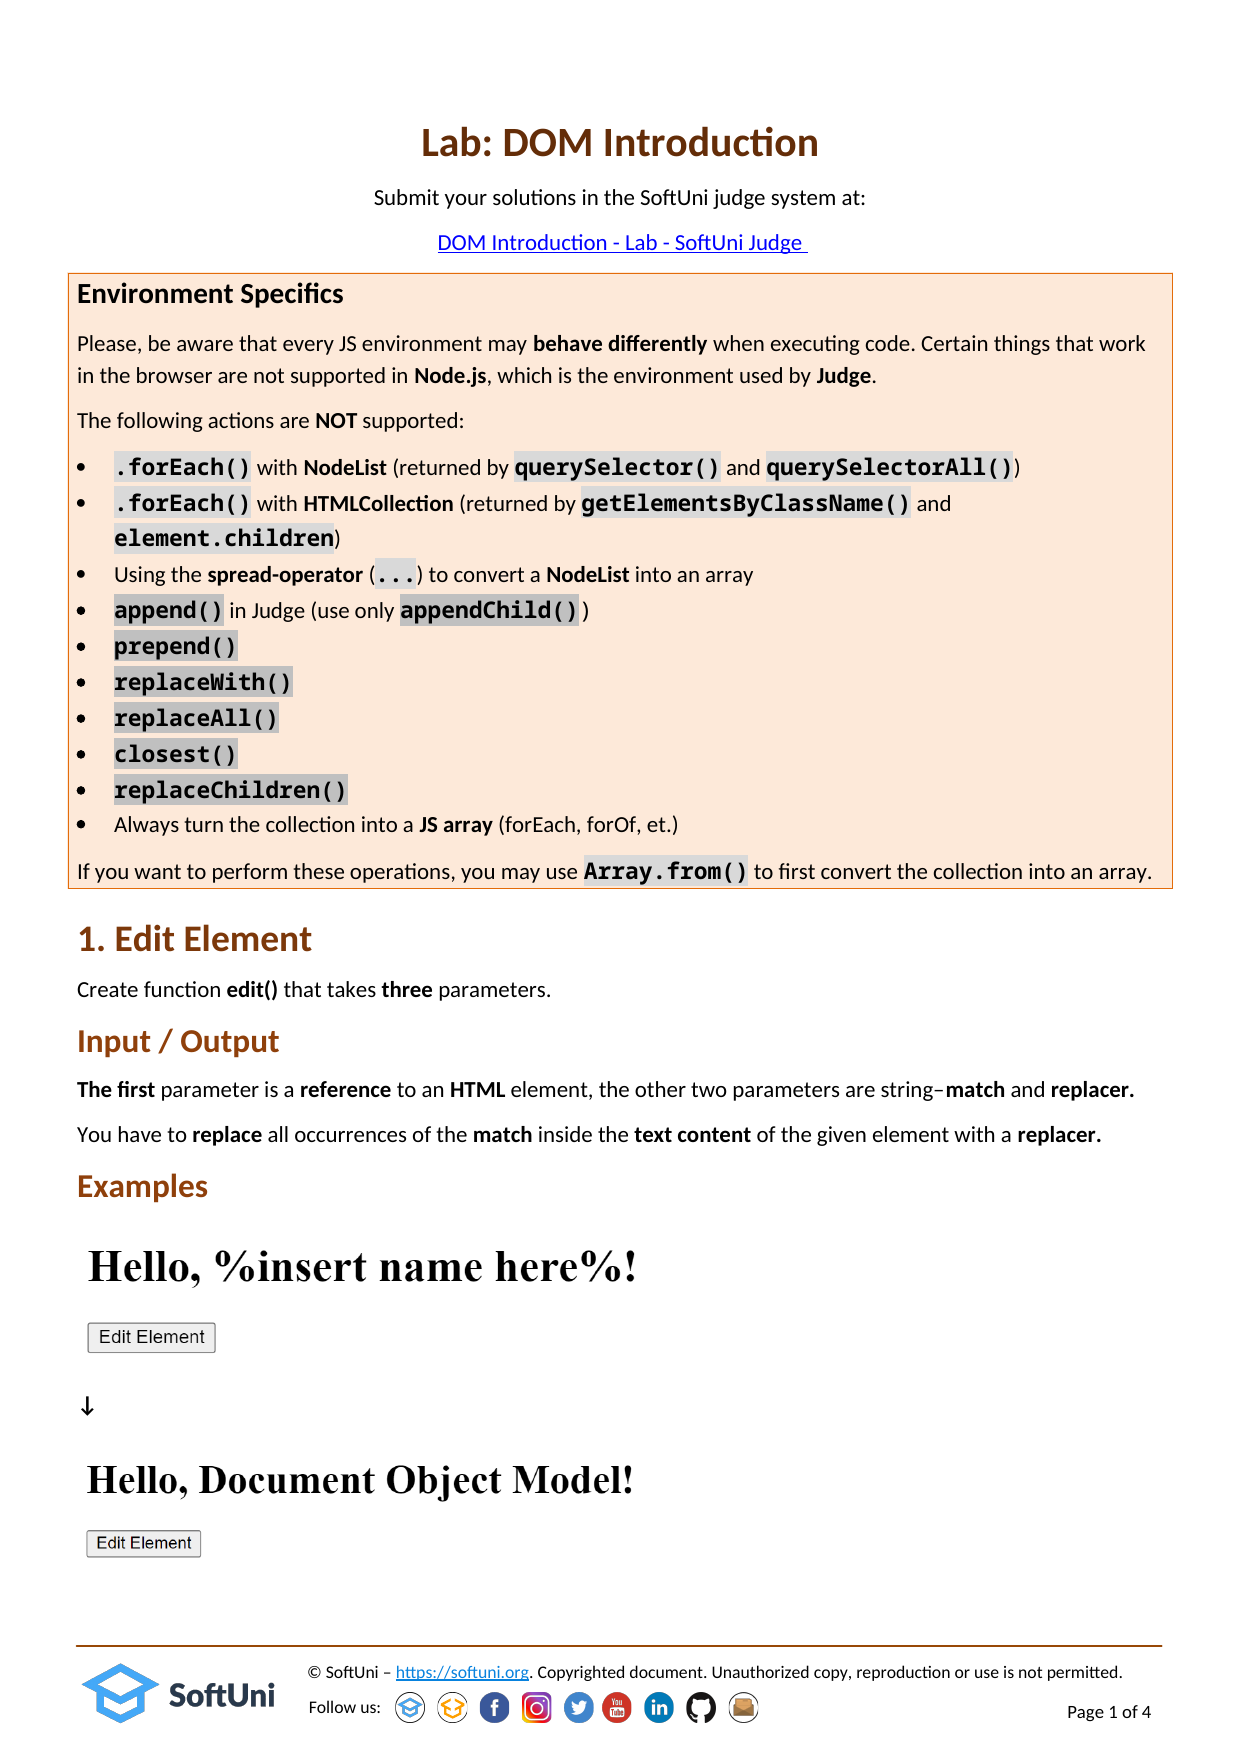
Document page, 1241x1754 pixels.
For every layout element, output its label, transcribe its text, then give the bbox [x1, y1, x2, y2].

text Submit your solutions in the SoftUni judge system at: [77, 183, 1163, 211]
subtitle Input / Output [77, 1020, 1163, 1061]
picture [665, 1692, 674, 1701]
list Using the spread-operator (...) to convert a NodeList into an array [69, 555, 1172, 589]
list replaceWith() [69, 663, 1172, 697]
subtitle Edit Element [77, 914, 1163, 960]
picture [395, 1692, 425, 1723]
list prepend() [69, 627, 1172, 661]
list closest() [69, 735, 1172, 769]
list .forEach() with HTMLCollection (returned by getElementsByClassName() and element.children) [69, 483, 1172, 554]
picture [665, 1714, 674, 1723]
picture [564, 1692, 594, 1723]
list .forEach() with NodeList (returned by querySelector() and querySelectorAll()) [69, 447, 1172, 482]
text Create function edit() that takes three parameters. [77, 976, 1163, 1003]
picture [522, 1692, 552, 1723]
text The first parameter is a reference to an HTML element, the other two parameters are string–match and replacer. [77, 1075, 1163, 1103]
text The following actions are NOT supported: [69, 403, 1172, 434]
picture [75, 1658, 281, 1729]
text If you want to perform these operations, you may use Array.from() to first convert the collection into an array. [69, 851, 1172, 888]
text Please, be aware that every JS environment may behave differently when executing code. Certain things that work in the browser are not supported in Node.js, which is the environment used by Judge. [69, 326, 1172, 389]
text You have to replace all occurrences of the match inside the text content of the given element with a replacer. [77, 1120, 1163, 1148]
list replaceChildren() [69, 771, 1172, 805]
picture [658, 1705, 667, 1714]
picture [644, 1692, 653, 1701]
picture [728, 1692, 759, 1723]
text ↓ [77, 1390, 1163, 1418]
list append() in Judge (use only appendChild()) [69, 591, 1172, 626]
picture [686, 1692, 716, 1723]
picture [602, 1692, 632, 1723]
subtitle Examples [77, 1165, 1163, 1205]
picture [644, 1714, 653, 1723]
text Environment Specifics [69, 274, 1172, 311]
subtitle Lab: DOM Introduction [77, 116, 1163, 167]
picture [76, 1435, 652, 1582]
picture [76, 1219, 652, 1374]
picture [437, 1692, 468, 1723]
text DOM Introduction - Lab - SoftUni Judge [77, 228, 1163, 256]
picture [479, 1692, 510, 1723]
list replaceAll() [69, 699, 1172, 733]
list Always turn the collection into a JS array (forEach, forOf, et.) [69, 807, 1172, 838]
